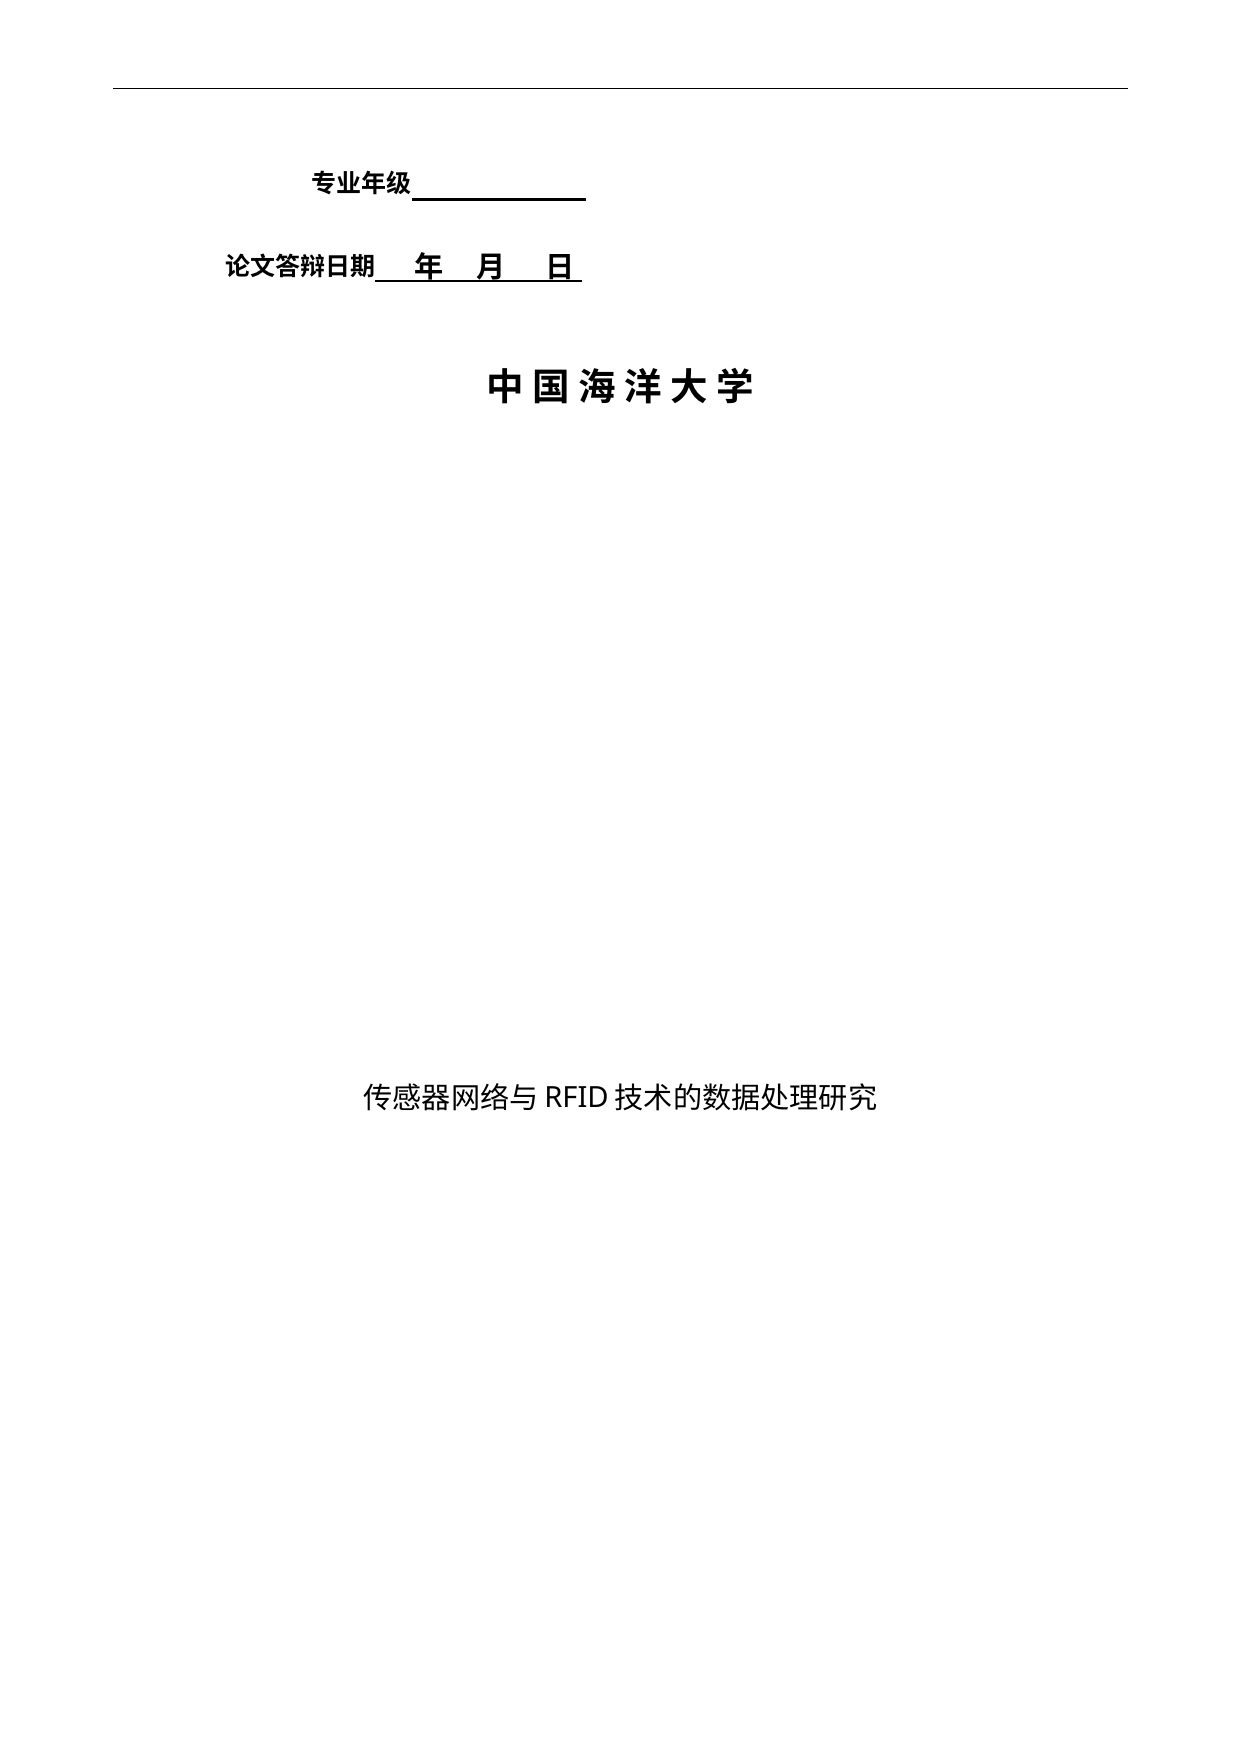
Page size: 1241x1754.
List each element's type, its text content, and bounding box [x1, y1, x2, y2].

text 传感器网络与RFID技术的数据处理研究 [137, 1071, 1103, 1121]
text 中 国 海 洋 大 学 [137, 350, 1103, 413]
text 专业年级 [137, 150, 1103, 212]
text 论文答辩日期 年 月 日 [137, 233, 1103, 296]
